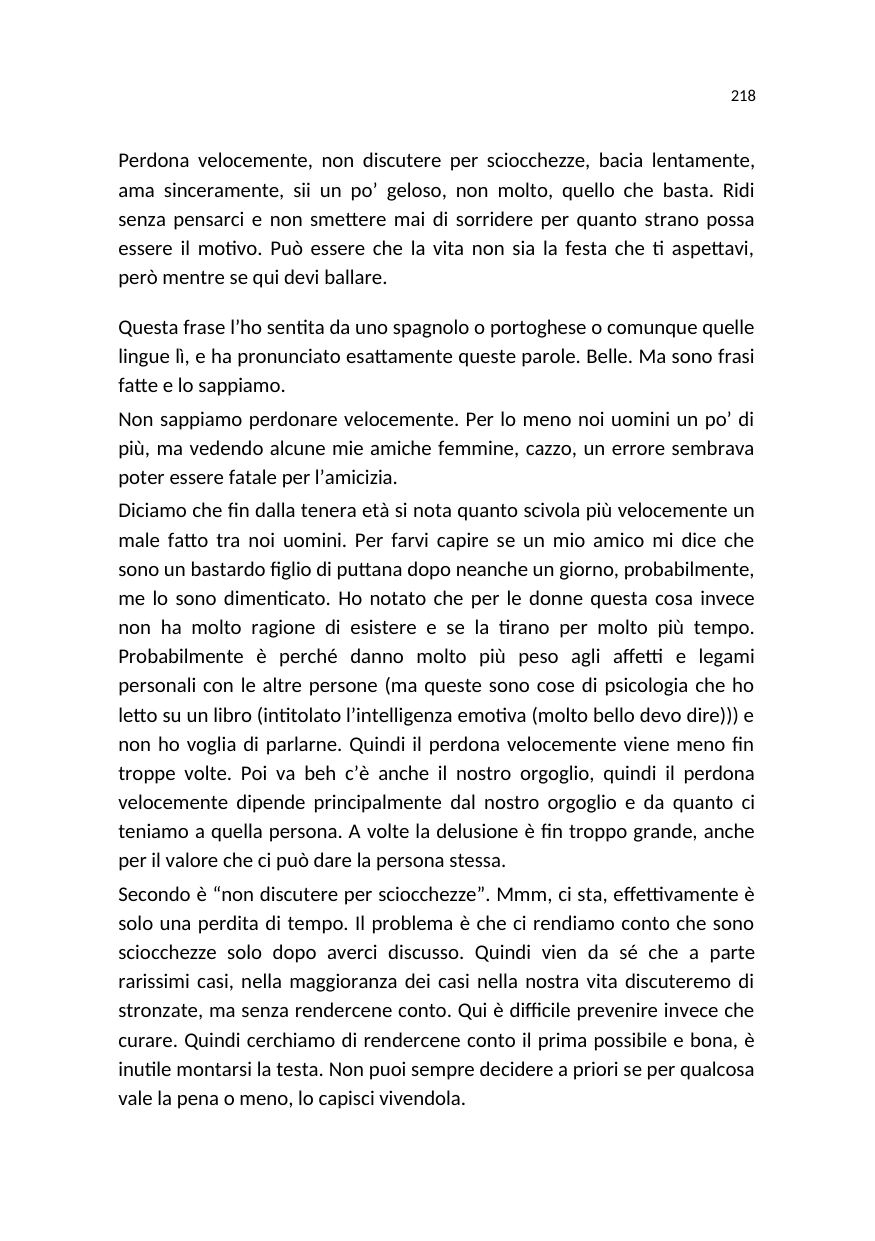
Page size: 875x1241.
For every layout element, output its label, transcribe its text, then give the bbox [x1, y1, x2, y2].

text Perdona velocemente, non discutere per sciocchezze, bacia lentamente, ama sinceramente, sii un po’ geloso, non molto, quello che basta. Ridi senza pensarci e non smettere mai di sorridere per quanto strano possa essere il motivo. Può essere che la vita non sia la festa che ti aspettavi, però mentre se qui devi ballare. [118, 148, 756, 290]
text Questa frase l’ho sentita da uno spagnolo o portoghese o comunque quelle lingue lì, e ha pronunciato esattamente queste parole. Belle. Ma sono frasi fatte e lo sappiamo. [118, 314, 756, 398]
text Diciamo che fin dalla tenera età si nota quanto scivola più velocemente un male fatto tra noi uomini. Per farvi capire se un mio amico mi dice che sono un bastardo figlio di puttana dopo neanche un giorno, probabilmente, me lo sono dimenticato. Ho notato che per le donne questa cosa invece non ha molto ragione di esistere e se la tirano per molto più tempo. Probabilmente è perché danno molto più peso agli affetti e legami personali con le altre persone (ma queste sono cose di psicologia che ho letto su un libro (intitolato l’intelligenza emotiva (molto bello devo dire))) e non ho voglia di parlarne. Quindi il perdona velocemente viene meno fin troppe volte. Poi va beh c’è anche il nostro orgoglio, quindi il perdona velocemente dipende principalmente dal nostro orgoglio e da quanto ci teniamo a quella persona. A volte la delusione è fin troppo grande, anche per il valore che ci può dare la persona stessa. [118, 498, 756, 873]
text Non sappiamo perdonare velocemente. Per lo meno noi uomini un po’ di più, ma vedendo alcune mie amiche femmine, cazzo, un errore sembrava poter essere fatale per l’amicizia. [118, 406, 756, 490]
text Secondo è “non discutere per sciocchezze”. Mmm, ci sta, effettivamente è solo una perdita di tempo. Il problema è che ci rendiamo conto che sono sciocchezze solo dopo averci discusso. Quindi vien da sé che a parte rarissimi casi, nella maggioranza dei casi nella nostra vita discuteremo di stronzate, ma senza rendercene conto. Qui è difficile prevenire invece che curare. Quindi cerchiamo di rendercene conto il prima possibile e bona, è inutile montarsi la testa. Non puoi sempre decidere a priori se per qualcosa vale la pena o meno, lo capisci vivendola. [118, 881, 756, 1111]
